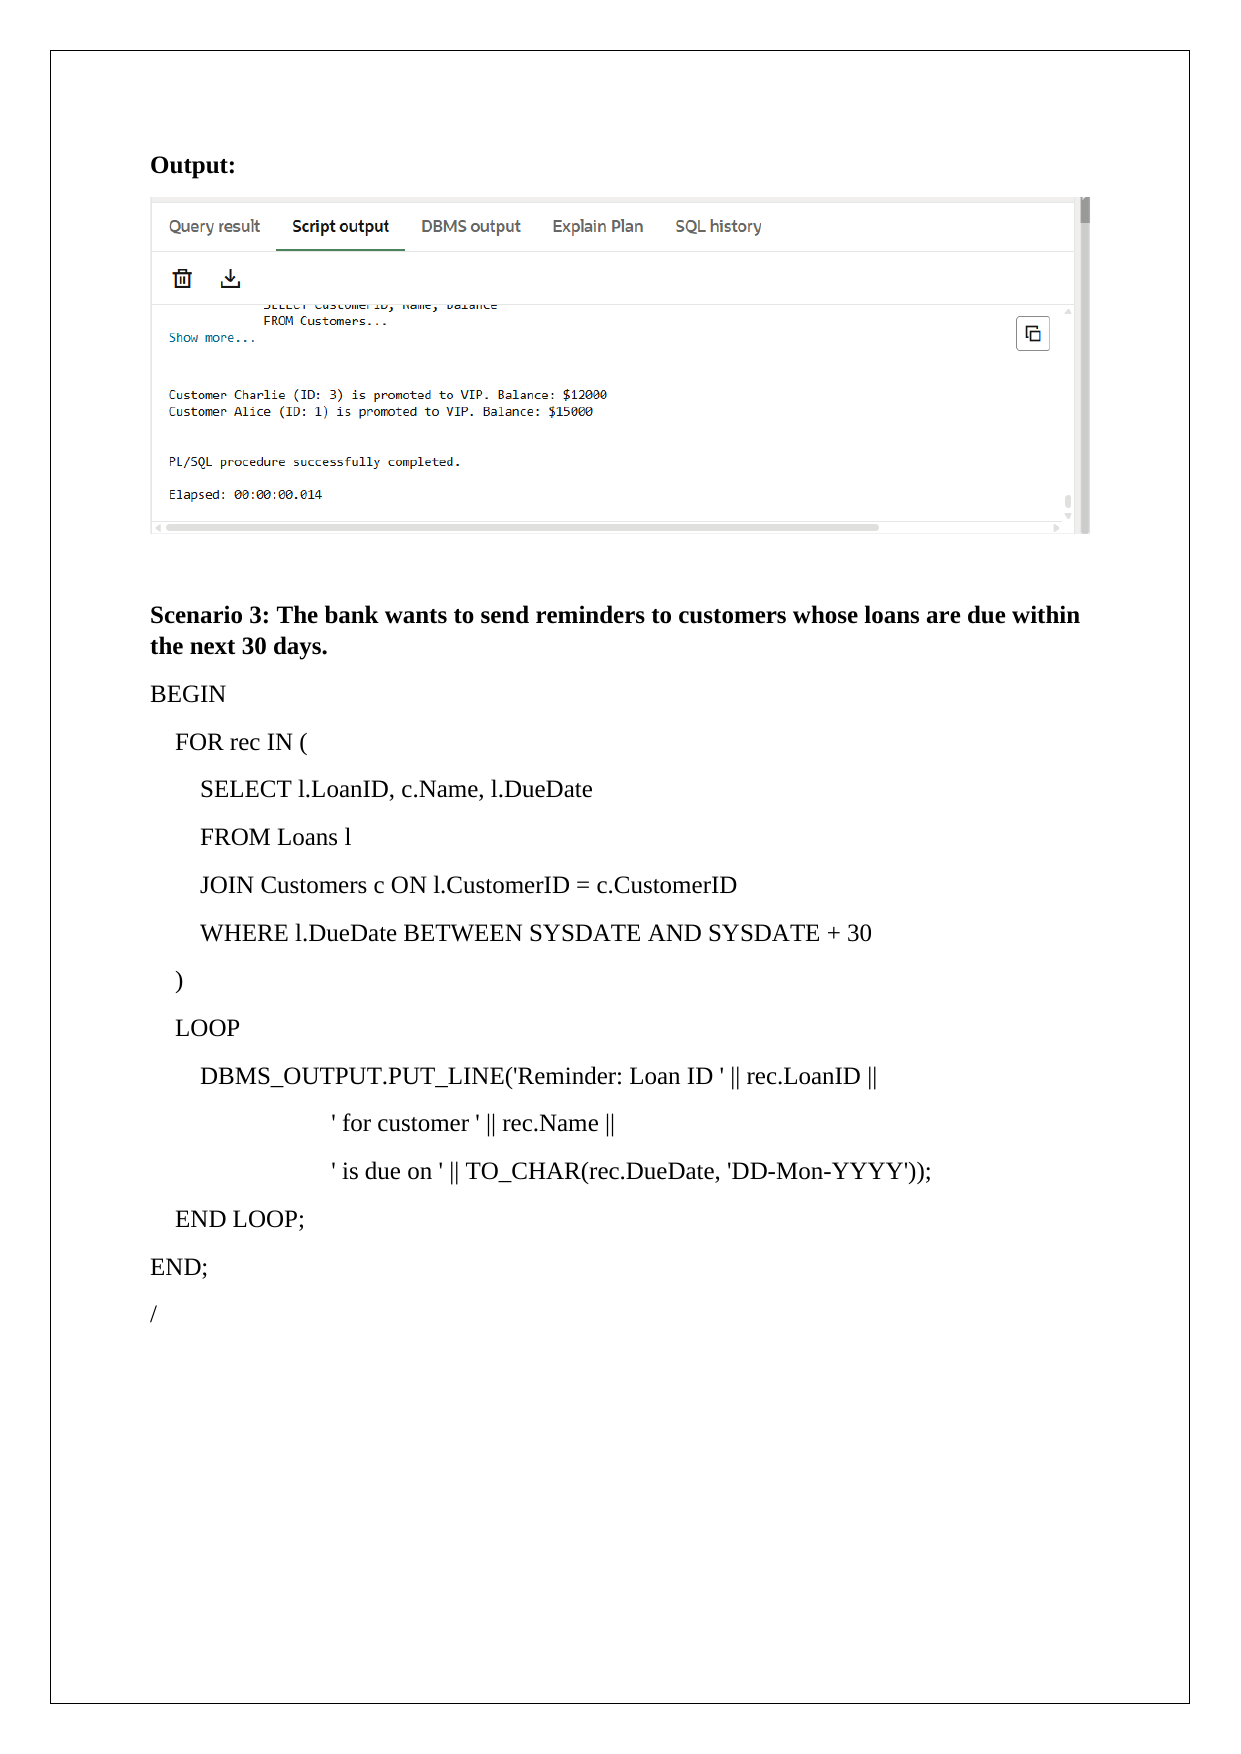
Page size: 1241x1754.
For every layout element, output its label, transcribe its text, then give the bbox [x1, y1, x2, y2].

text / [150, 1299, 1090, 1328]
picture [150, 197, 1091, 534]
text BEGIN [150, 679, 1090, 708]
text END; [150, 1252, 1090, 1280]
text Scenario 3: The bank wants to send reminders to customers whose loans are due within the next 30 days. [150, 600, 1090, 660]
text ) [150, 965, 1090, 994]
text FOR rec IN ( [150, 727, 1090, 756]
text ' is due on ' || TO_CHAR(rec.DueDate, 'DD-Mon-YYYY')); [150, 1156, 1090, 1185]
text WHERE l.DueDate BETWEEN SYSDATE AND SYSDATE + 30 [150, 918, 1090, 946]
text END LOOP; [150, 1204, 1090, 1233]
text LOOP [150, 1013, 1090, 1042]
text ' for customer ' || rec.Name || [150, 1108, 1090, 1137]
text SELECT l.LoanID, c.Name, l.DueDate [150, 774, 1090, 803]
text JOIN Customers c ON l.CustomerID = c.CustomerID [150, 870, 1090, 899]
text DBMS_OUTPUT.PUT_LINE('Reminder: Loan ID ' || rec.LoanID || [150, 1061, 1090, 1089]
text FROM Loans l [150, 822, 1090, 851]
text Output: [150, 150, 1090, 179]
